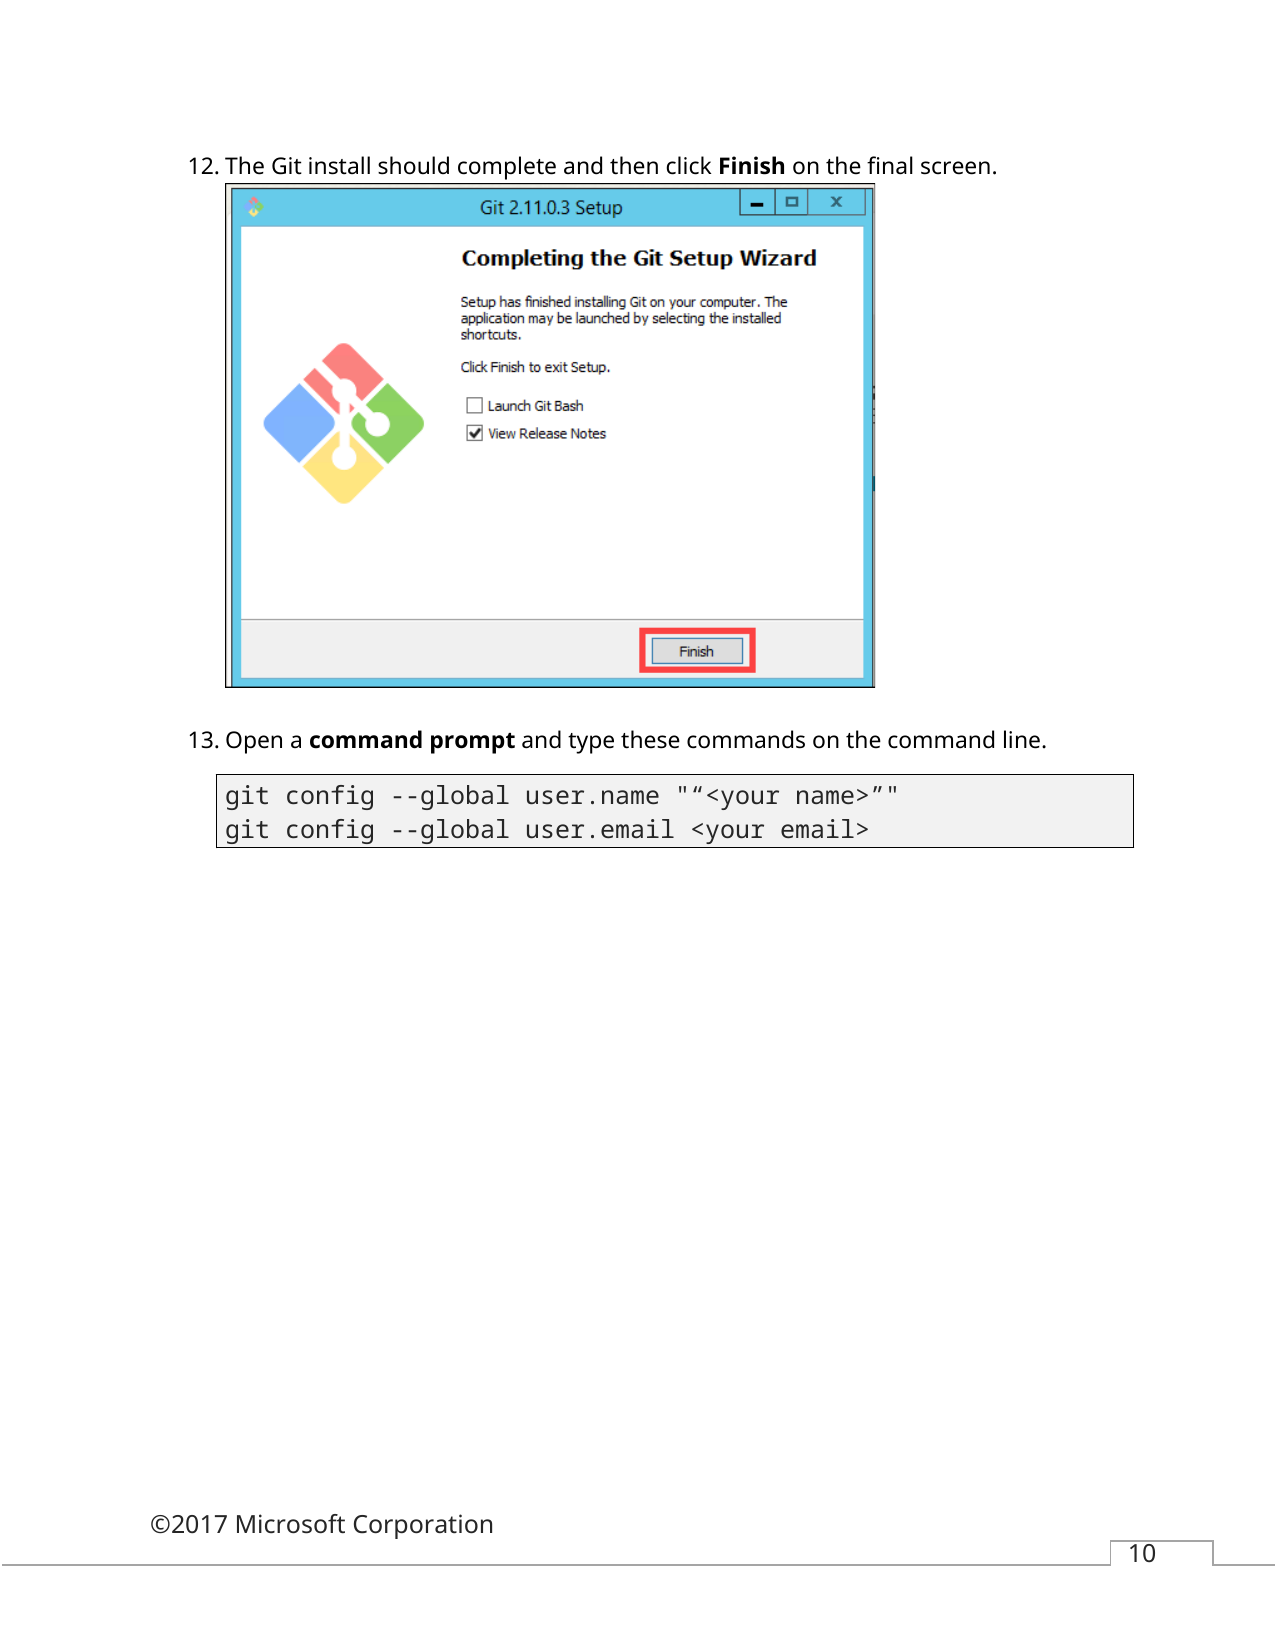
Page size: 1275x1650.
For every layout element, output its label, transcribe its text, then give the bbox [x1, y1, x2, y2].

list Open a command prompt and type these commands on the command line. [187, 724, 1125, 755]
text git config --global user.email <your email> [217, 808, 1133, 847]
text git config --global user.name "“<your name>”" [217, 775, 1133, 808]
picture [225, 183, 876, 688]
